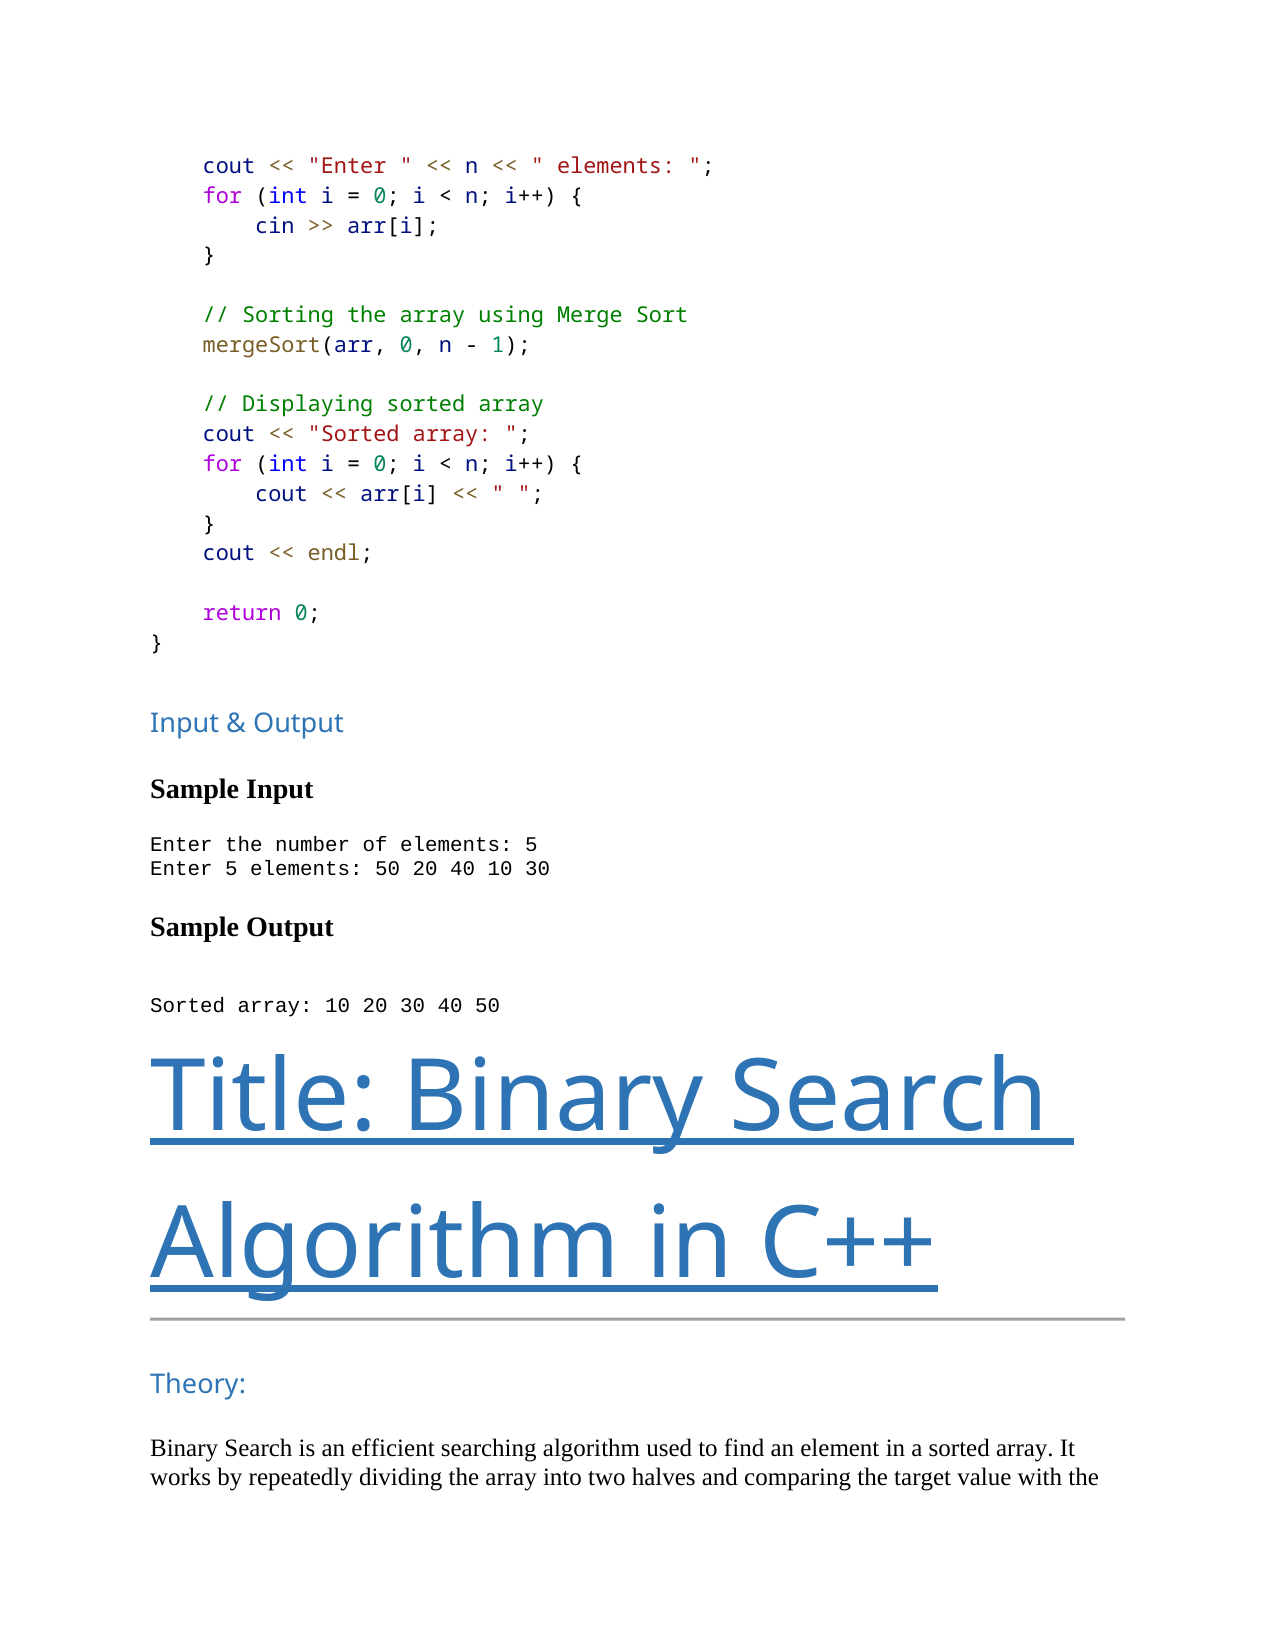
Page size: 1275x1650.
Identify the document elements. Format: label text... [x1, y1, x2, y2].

subtitle Sample Output [150, 910, 1125, 943]
text cin >> arr[i]; [150, 209, 1125, 239]
text for (int i = 0; i < n; i++) { [150, 180, 1125, 209]
text cout << "Sorted array: "; [150, 418, 1125, 448]
text // Displaying sorted array [150, 388, 1125, 418]
text mergeSort(arr, 0, n - 1); [150, 329, 1125, 358]
text cout << "Enter " << n << " elements: "; [150, 150, 1125, 180]
text } [150, 507, 1125, 537]
text Enter the number of elements: 5 [150, 834, 1125, 857]
text Sorted array: 10 20 30 40 50 [150, 996, 1125, 1019]
text for (int i = 0; i < n; i++) { [150, 448, 1125, 478]
text } [150, 239, 1125, 269]
subtitle Theory: [150, 1364, 1125, 1401]
text } [150, 627, 1125, 656]
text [150, 1433, 1125, 1491]
text cout << arr[i] << " "; [150, 478, 1125, 507]
text cout << endl; [150, 537, 1125, 567]
text return 0; [150, 597, 1125, 627]
subtitle Title: Binary Search Algorithm in C++ [150, 1023, 1125, 1307]
text Enter 5 elements: 50 20 40 10 30 [150, 857, 1125, 881]
subtitle Input & Output [150, 703, 1125, 740]
subtitle Sample Input [150, 772, 1125, 805]
text // Sorting the array using Merge Sort [150, 299, 1125, 329]
